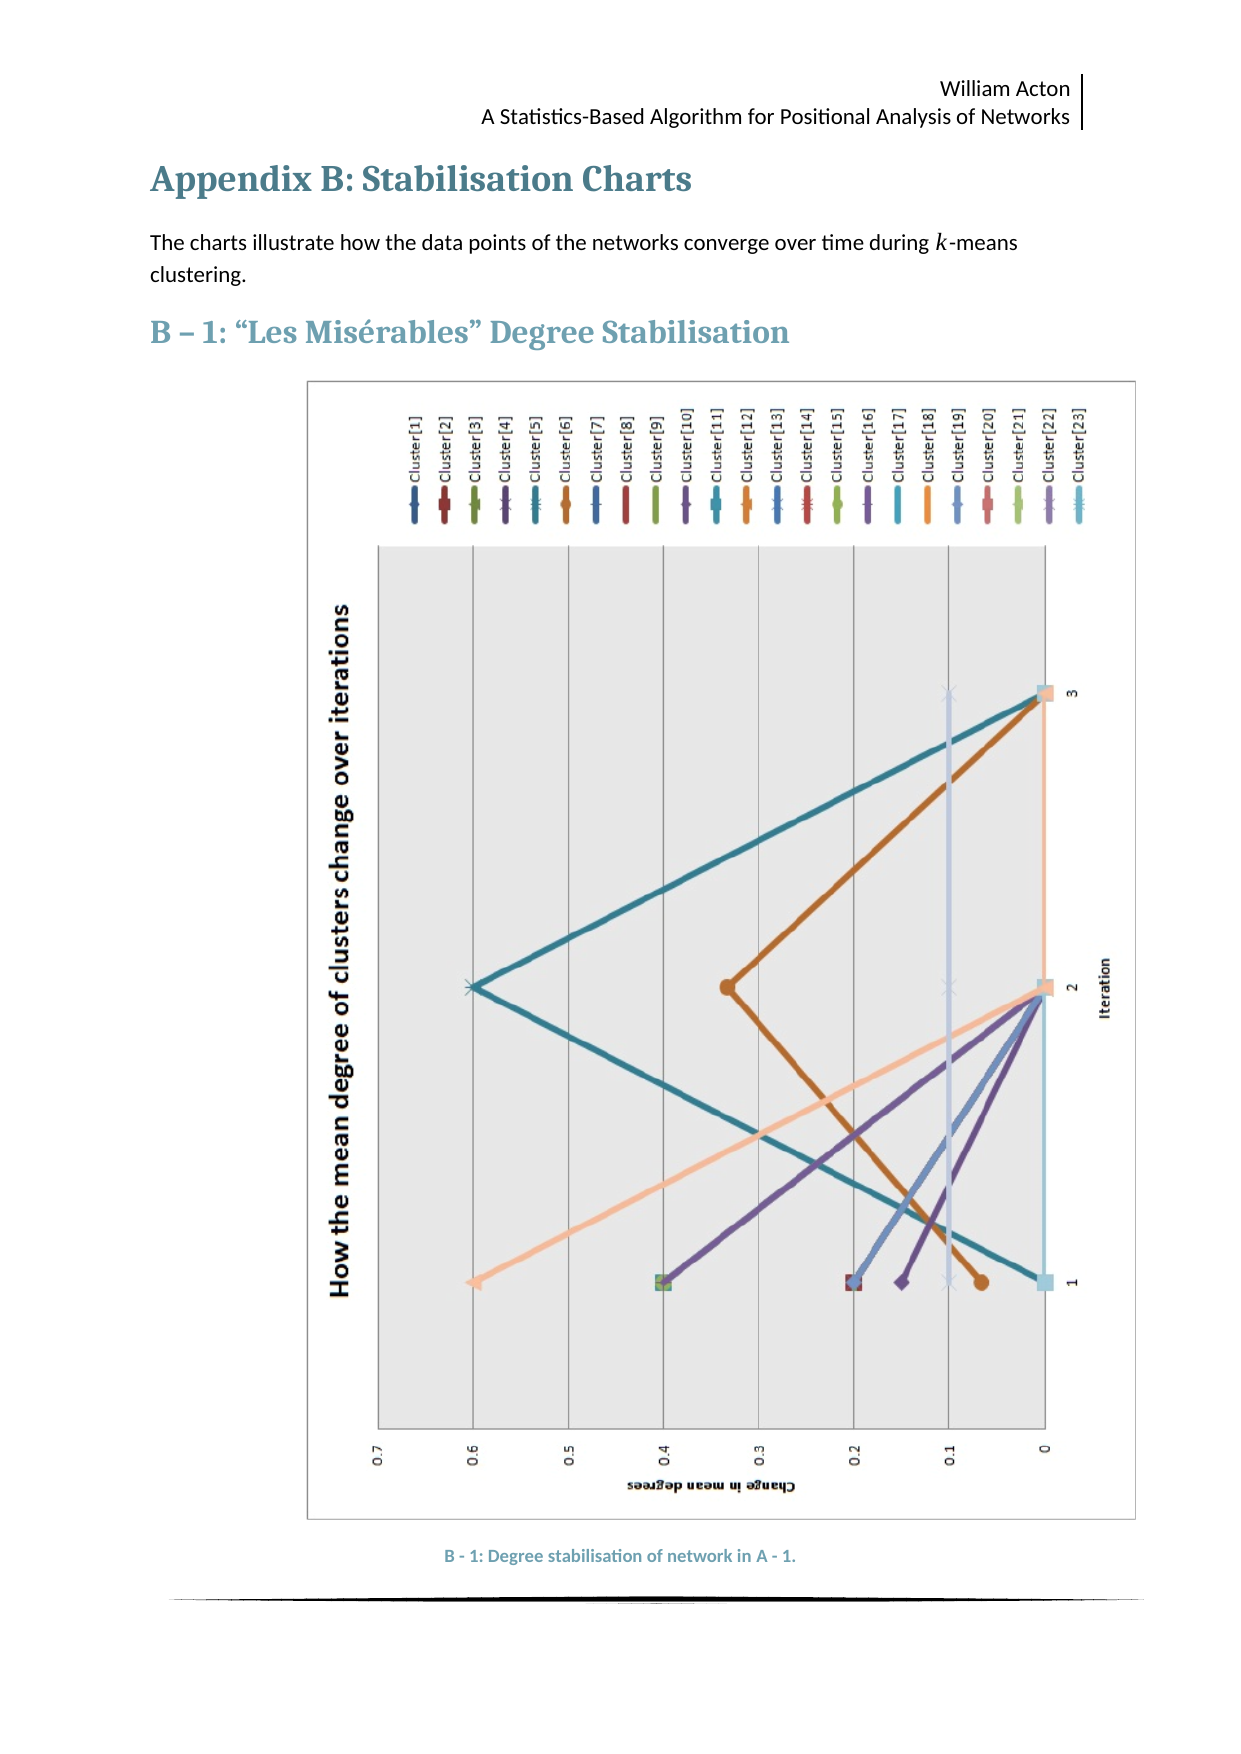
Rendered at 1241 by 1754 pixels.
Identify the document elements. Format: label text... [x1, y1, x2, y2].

subtitle Appendix B: Stabilisation Charts [150, 158, 1090, 201]
text The charts illustrate how the data points of the networks converge over time during -means clustering. [150, 228, 1090, 288]
picture [306, 381, 1136, 1520]
picture [168, 1596, 1144, 1604]
subtitle B – 1: “Les Misérables” Degree Stabilisation [150, 313, 1090, 352]
